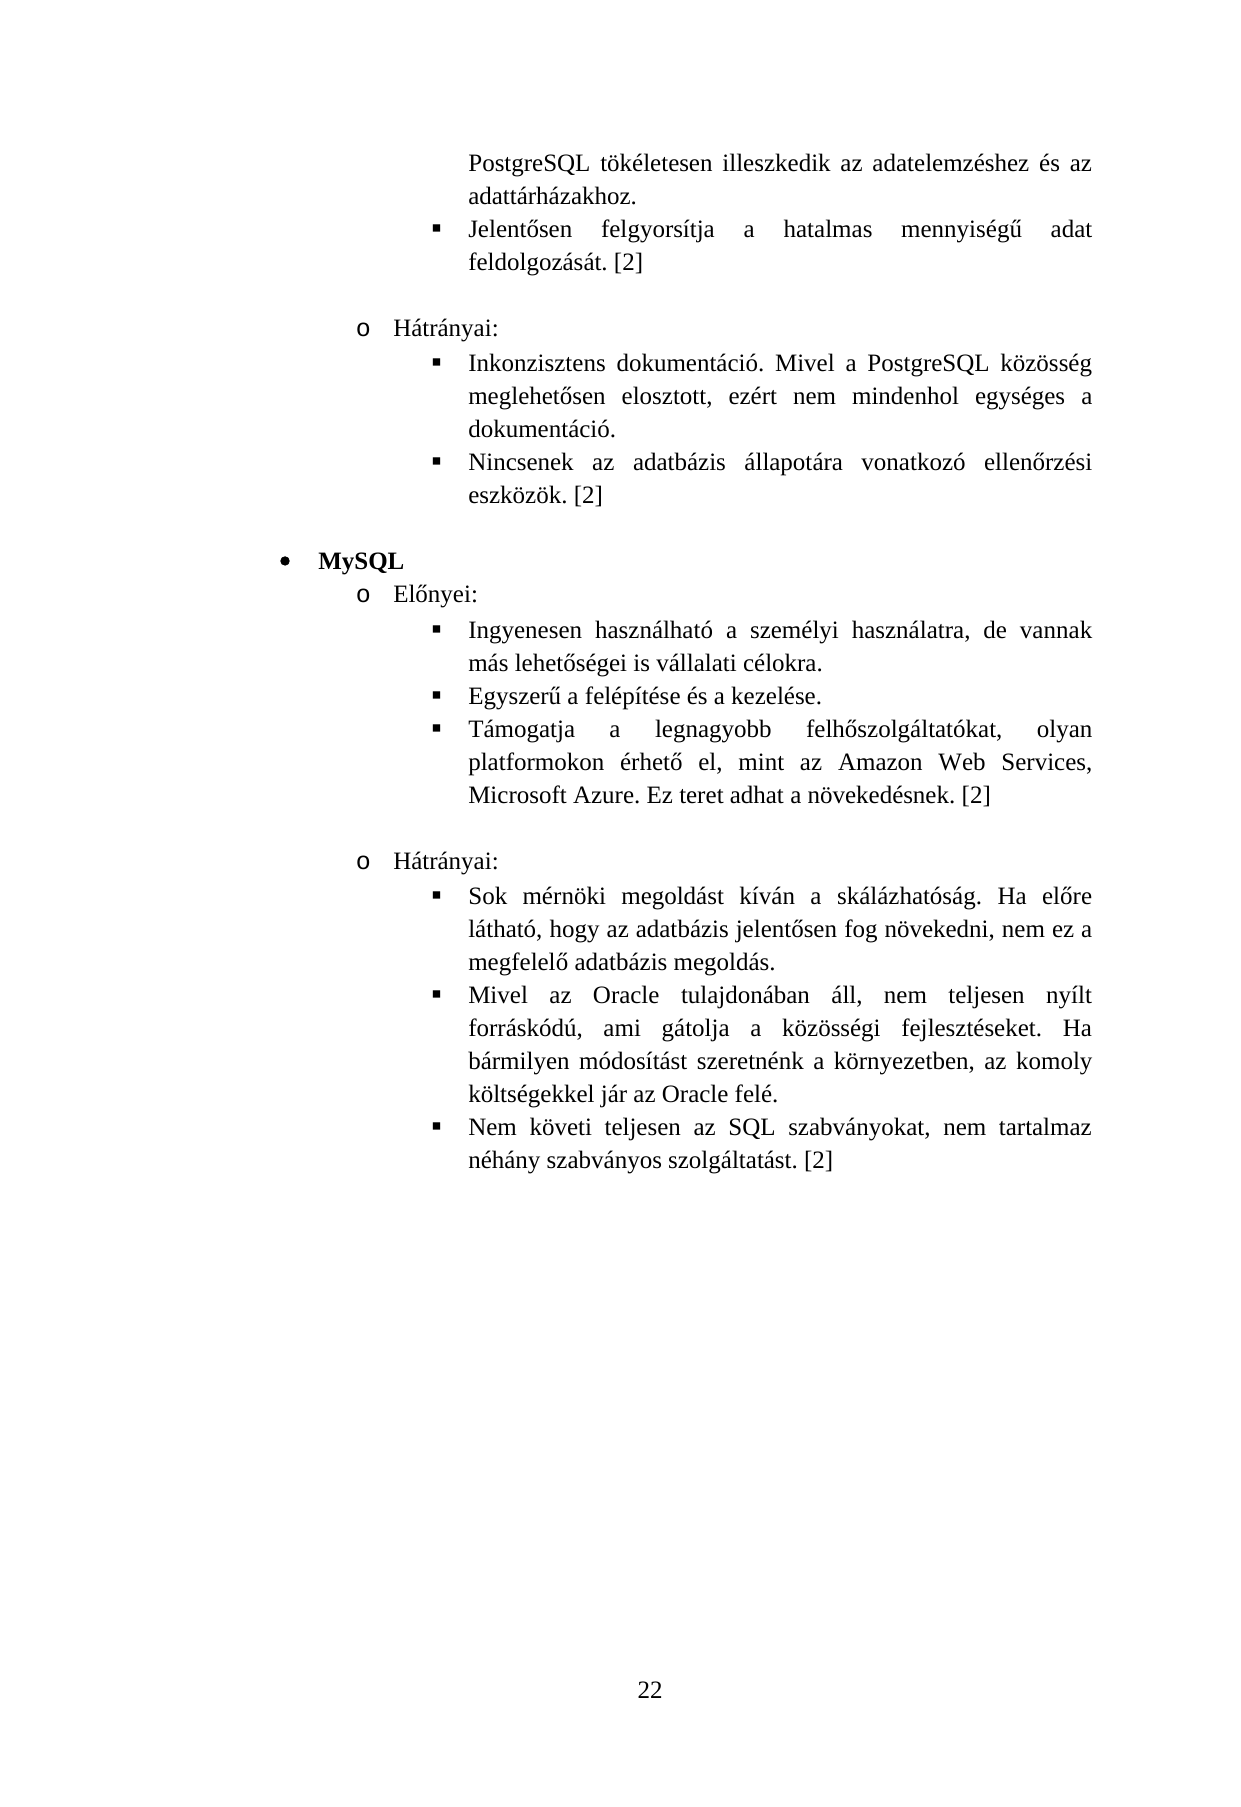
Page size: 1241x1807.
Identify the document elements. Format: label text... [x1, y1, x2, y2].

list Nem követi teljesen az SQL szabványokat, nem tartalmaz néhány szabványos szolgáltatást. [2] [431, 1112, 1092, 1174]
list Nincsenek az adatbázis állapotára vonatkozó ellenőrzési eszközök. [2] [431, 447, 1092, 509]
list Hátrányai: [356, 846, 1092, 877]
list Hátrányai: [356, 313, 1092, 344]
list Sok mérnöki megoldást kíván a skálázhatóság. Ha előre látható, hogy az adatbázis jelentősen fog növekedni, nem ez a megfelelő adatbázis megoldás. [431, 881, 1092, 976]
list Jelentősen felgyorsítja a hatalmas mennyiségű adat feldolgozását. [2] [431, 214, 1092, 276]
list Inkonzisztens dokumentáció. Mivel a PostgreSQL közösség meglehetősen elosztott, ezért nem mindenhol egységes a dokumentáció. [431, 348, 1092, 443]
list Egyszerű a felépítése és a kezelése. [431, 681, 1092, 709]
list Mivel az Oracle tulajdonában áll, nem teljesen nyílt forráskódú, ami gátolja a közösségi fejlesztéseket. Ha bármilyen módosítást szeretnénk a környezetben, az komoly költségekkel jár az Oracle felé. [431, 980, 1092, 1108]
list Támogatja a legnagyobb felhőszolgáltatókat, olyan platformokon érhető el, mint az Amazon Web Services, Microsoft Azure. Ez teret adhat a növekedésnek. [2] [431, 714, 1092, 809]
list Előnyei: [356, 579, 1092, 610]
list MySQL [281, 546, 1092, 575]
list Ingyenesen használható a személyi használatra, de vannak más lehetőségei is vállalati célokra. [431, 615, 1092, 677]
